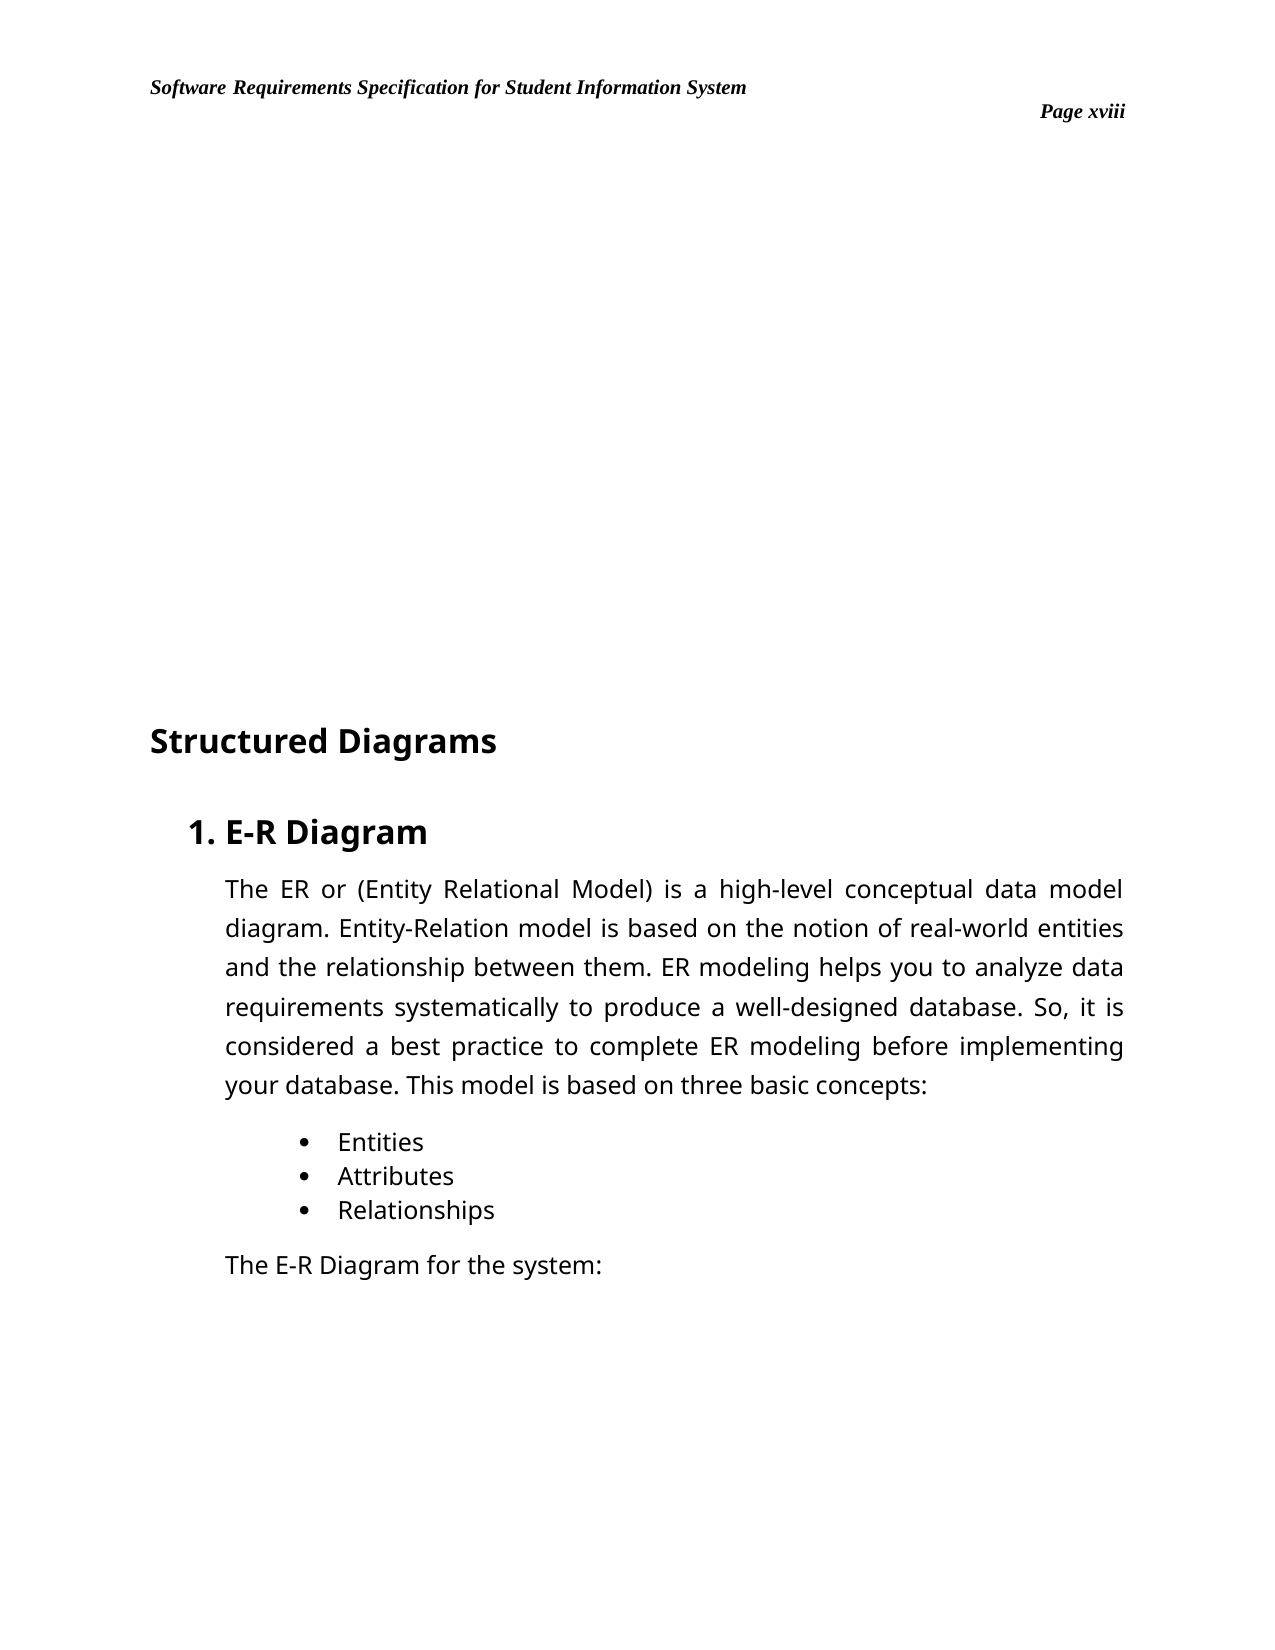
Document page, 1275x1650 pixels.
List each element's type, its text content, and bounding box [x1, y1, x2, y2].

list The E-R Diagram for the system: [225, 1248, 1125, 1282]
list Entities [300, 1124, 1125, 1159]
list Attributes [300, 1159, 1125, 1193]
text Structured Diagrams [150, 718, 1125, 763]
list The ER or (Entity Relational Model) is a high-level conceptual data model diagram. Entity-Relation model is based on the notion of real-world entities and the relationship between them. ER modeling helps you to analyze data requirements systematically to produce a well-designed database. So, it is considered a best practice to complete ER modeling before implementing your database. This model is based on three basic concepts: [225, 872, 1125, 1102]
list Relationships [300, 1193, 1125, 1227]
list E-R Diagram [187, 808, 1125, 854]
